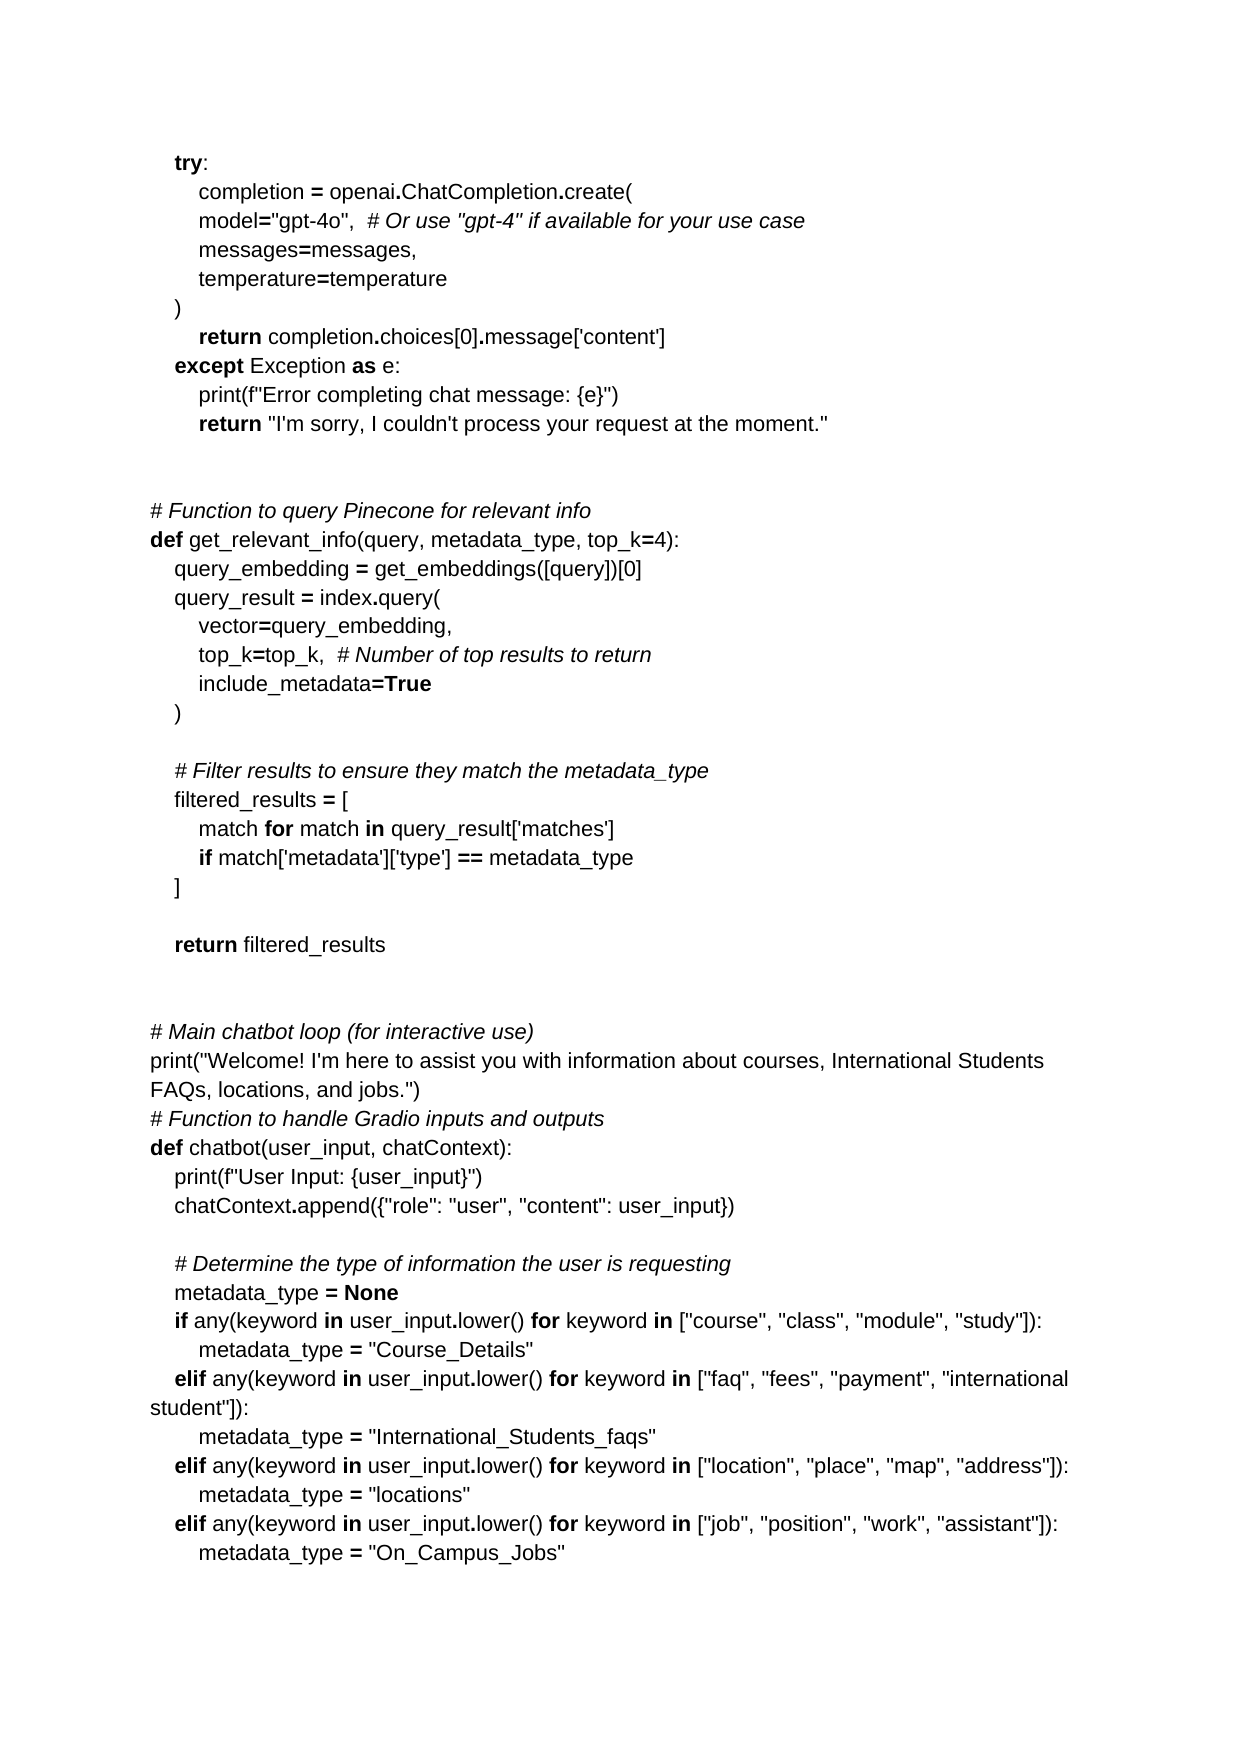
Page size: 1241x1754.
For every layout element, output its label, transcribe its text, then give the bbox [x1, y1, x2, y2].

text ) [150, 295, 1090, 320]
text try: [150, 150, 1090, 175]
text # Determine the type of information the user is requesting [150, 1250, 1090, 1276]
text temperature=temperature [150, 266, 1090, 291]
text metadata_type = "locations" [150, 1482, 1090, 1507]
text def get_relevant_info(query, metadata_type, top_k=4): [150, 526, 1090, 552]
text print("Welcome! I'm here to assist you with information about courses, International Students FAQs, locations, and jobs.") [150, 1048, 1090, 1102]
text if match['metadata']['type'] == metadata_type [150, 845, 1090, 870]
text top_k=top_k, # Number of top results to return [150, 642, 1090, 667]
text elif any(keyword in user_input.lower() for keyword in ["job", "position", "work", "assistant"]): [150, 1511, 1090, 1536]
text elif any(keyword in user_input.lower() for keyword in ["faq", "fees", "payment", "international student"]): [150, 1366, 1090, 1420]
text include_metadata=True [150, 671, 1090, 696]
text elif any(keyword in user_input.lower() for keyword in ["location", "place", "map", "address"]): [150, 1453, 1090, 1478]
text vector=query_embedding, [150, 613, 1090, 638]
text query_result = index.query( [150, 584, 1090, 609]
text completion = openai.ChatCompletion.create( [150, 179, 1090, 204]
text except Exception as e: [150, 353, 1090, 378]
text def chatbot(user_input, chatContext): [150, 1134, 1090, 1160]
text match for match in query_result['matches'] [150, 816, 1090, 841]
text # Function to query Pinecone for relevant info [150, 497, 1090, 523]
text if any(keyword in user_input.lower() for keyword in ["course", "class", "module", "study"]): [150, 1308, 1090, 1333]
text ) [150, 700, 1090, 725]
text query_embedding = get_embeddings([query])[0] [150, 555, 1090, 581]
text # Filter results to ensure they match the metadata_type [150, 758, 1090, 783]
text metadata_type = "International_Students_faqs" [150, 1424, 1090, 1449]
text metadata_type = None [150, 1279, 1090, 1304]
text chatContext.append({"role": "user", "content": user_input}) [150, 1192, 1090, 1218]
text ] [150, 874, 1090, 899]
text print(f"User Input: {user_input}") [150, 1163, 1090, 1189]
text return filtered_results [150, 932, 1090, 957]
text filtered_results = [ [150, 787, 1090, 812]
text # Main chatbot loop (for interactive use) [150, 1019, 1090, 1044]
text metadata_type = "Course_Details" [150, 1337, 1090, 1362]
text model="gpt-4o", # Or use "gpt-4" if available for your use case [150, 208, 1090, 233]
text # Function to handle Gradio inputs and outputs [150, 1106, 1090, 1131]
text return completion.choices[0].message['content'] [150, 324, 1090, 349]
text return "I'm sorry, I couldn't process your request at the moment." [150, 411, 1090, 436]
text metadata_type = "On_Campus_Jobs" [150, 1540, 1090, 1565]
text print(f"Error completing chat message: {e}") [150, 382, 1090, 407]
text messages=messages, [150, 237, 1090, 262]
